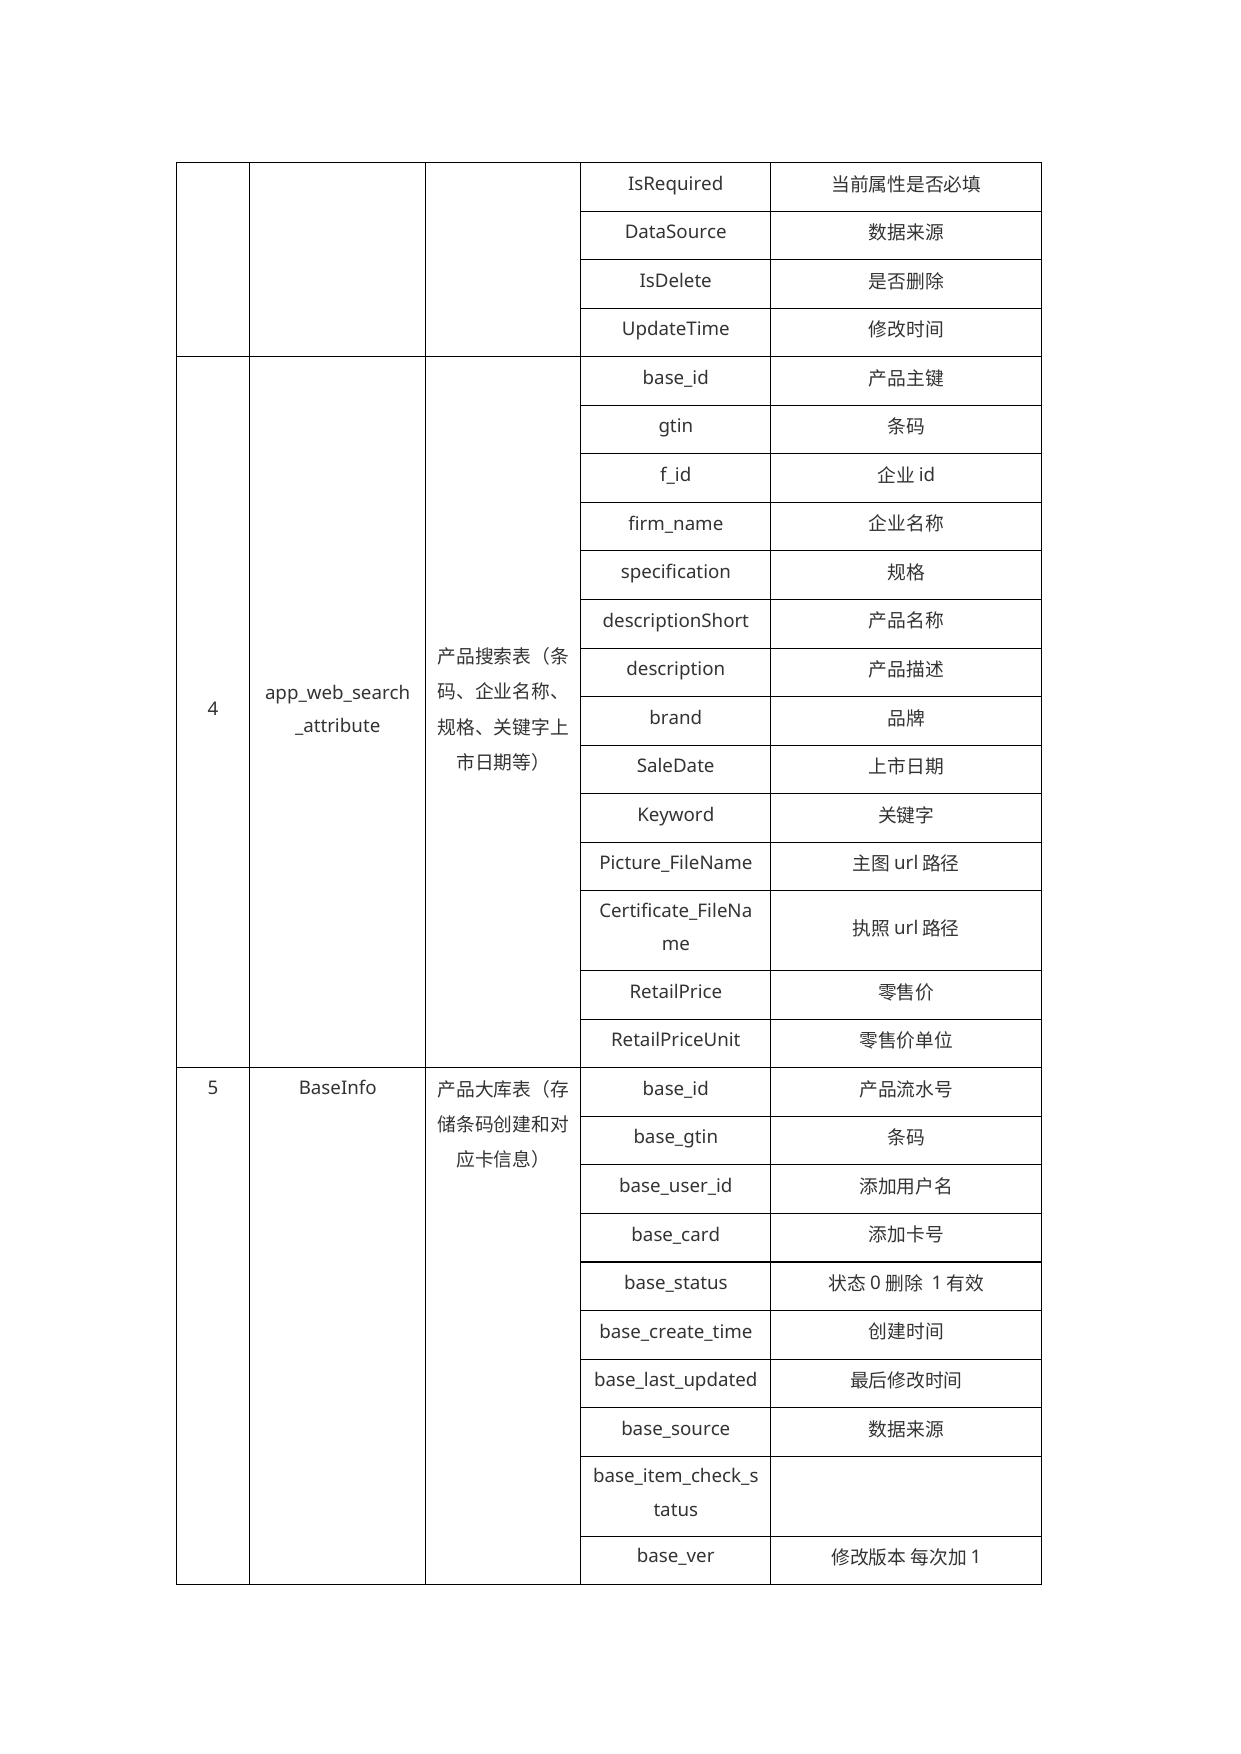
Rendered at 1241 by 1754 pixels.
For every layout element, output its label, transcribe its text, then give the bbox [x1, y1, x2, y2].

table_cell Keyword [581, 794, 770, 842]
table_cell 当前属性是否必填 [771, 163, 1041, 211]
table_cell 条码 [771, 1117, 1041, 1164]
table_cell 产品主键 [771, 357, 1041, 405]
table_cell IsRequired [581, 163, 770, 211]
table_cell base_source [581, 1408, 770, 1456]
table_cell 5 [177, 1068, 249, 1584]
table_cell 最后修改时间 [771, 1360, 1041, 1407]
table_cell 4 [177, 357, 249, 1067]
table_cell 添加卡号 [771, 1214, 1041, 1261]
table_cell IsDelete [581, 260, 770, 308]
table_cell DataSource [581, 212, 770, 259]
table_cell 零售价 [771, 971, 1041, 1019]
table_cell 产品搜索表（条码、企业名称、规格、关键字上市日期等） [426, 357, 580, 1067]
table_cell RetailPriceUnit [581, 1020, 770, 1067]
table_cell BaseInfo [250, 1068, 425, 1584]
table_cell [771, 1457, 1041, 1536]
table_cell 条码 [771, 406, 1041, 453]
table_cell 关键字 [771, 794, 1041, 842]
table_cell 品牌 [771, 697, 1041, 744]
table_cell 状态0 删除 1有效 [771, 1263, 1041, 1310]
table_cell base_card [581, 1214, 770, 1261]
table_cell 数据来源 [771, 212, 1041, 259]
table_cell 企业id [771, 454, 1041, 502]
table_cell base_status [581, 1263, 770, 1310]
table_cell 产品大库表（存储条码创建和对应卡信息） [426, 1068, 580, 1584]
table_cell 是否删除 [771, 260, 1041, 308]
table_cell base_id [581, 357, 770, 405]
table_cell base_gtin [581, 1117, 770, 1164]
table_cell descriptionShort [581, 600, 770, 647]
table_cell f_id [581, 454, 770, 502]
table_cell 修改时间 [771, 309, 1041, 356]
table_cell firm_name [581, 503, 770, 550]
table_cell 规格 [771, 551, 1041, 599]
table_cell base_user_id [581, 1165, 770, 1213]
table_cell 上市日期 [771, 746, 1041, 793]
table_cell UpdateTime [581, 309, 770, 356]
table_cell base_ver [581, 1537, 770, 1584]
table_cell 产品描述 [771, 649, 1041, 696]
table_cell base_create_time [581, 1311, 770, 1358]
table_cell base_id [581, 1068, 770, 1116]
table_cell specification [581, 551, 770, 599]
table_cell SaleDate [581, 746, 770, 793]
table_cell 添加用户名 [771, 1165, 1041, 1213]
table_cell 产品流水号 [771, 1068, 1041, 1116]
table_cell app_web_search_attribute [250, 357, 425, 1067]
table_cell 执照url路径 [771, 891, 1041, 970]
table_cell 主图url路径 [771, 843, 1041, 890]
table_cell base_item_check_status [581, 1457, 770, 1536]
table_cell base_last_updated [581, 1360, 770, 1407]
table_cell description [581, 649, 770, 696]
table_cell Certificate_FileName [581, 891, 770, 970]
table_cell 产品名称 [771, 600, 1041, 647]
table_cell 零售价单位 [771, 1020, 1041, 1067]
table_cell RetailPrice [581, 971, 770, 1019]
table_cell 创建时间 [771, 1311, 1041, 1358]
table_cell 修改版本 每次加1 [771, 1537, 1041, 1584]
table_cell brand [581, 697, 770, 744]
table_cell gtin [581, 406, 770, 453]
table_cell 数据来源 [771, 1408, 1041, 1456]
table_cell Picture_FileName [581, 843, 770, 890]
table_cell 企业名称 [771, 503, 1041, 550]
